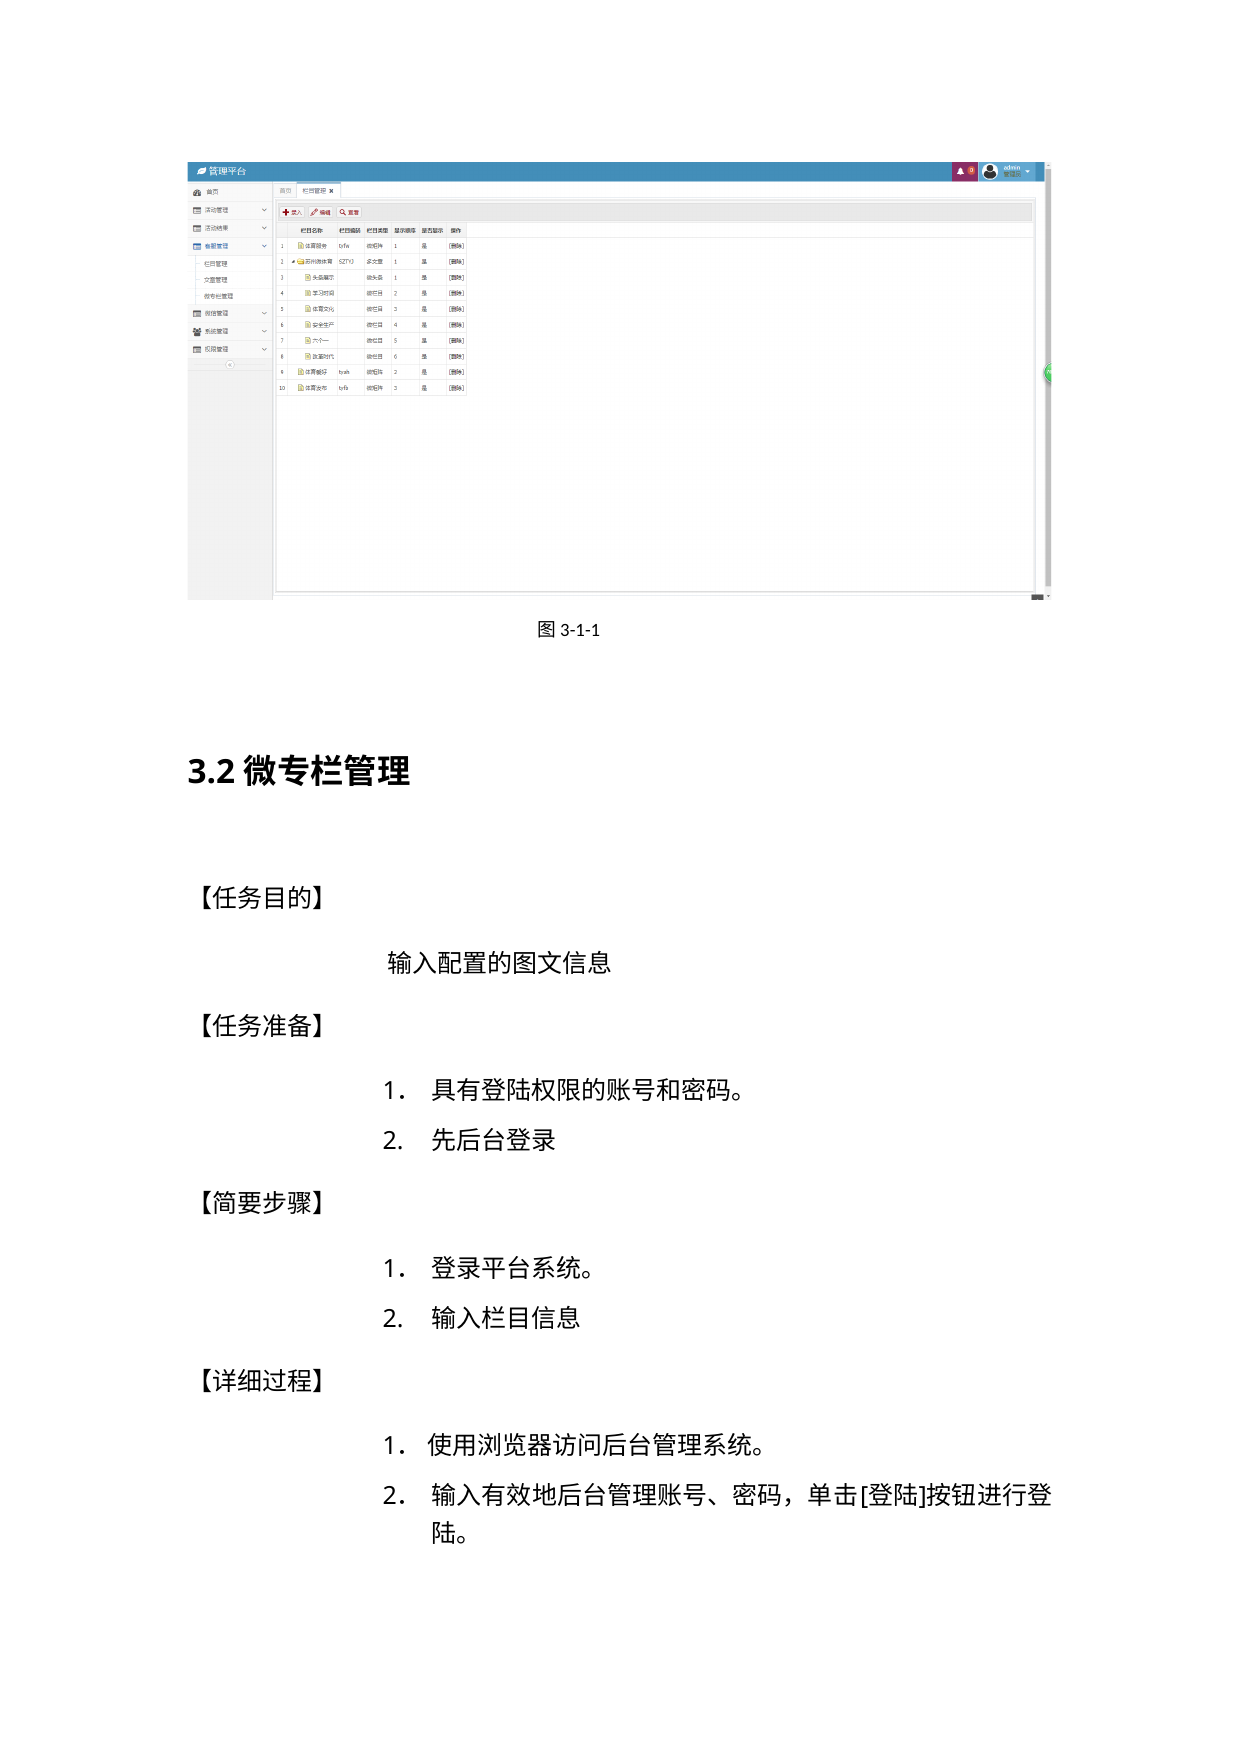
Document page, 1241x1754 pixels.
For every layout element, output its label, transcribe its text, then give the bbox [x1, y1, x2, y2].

text 【任务准备】 [187, 992, 1053, 1057]
text 1． 具有登陆权限的账号和密码。 [382, 1069, 1053, 1107]
text 【详细过程】 [187, 1347, 1053, 1412]
text 2. 输入栏目信息 [382, 1297, 1053, 1334]
picture [187, 162, 1052, 600]
text 【任务目的】 [187, 864, 1053, 929]
text 2. 先后台登录 [382, 1119, 1053, 1157]
text 输入配置的图文信息 [387, 942, 1053, 979]
text 图3-1-1 [494, 612, 1053, 645]
subtitle 3.2 微专栏管理 [187, 737, 1053, 802]
text 2． 输入有效地后台管理账号、密码，单击[登陆]按钮进行登陆。 [382, 1474, 1053, 1549]
text 1． 使用浏览器访问后台管理系统。 [382, 1424, 1053, 1462]
text 【简要步骤】 [187, 1169, 1053, 1234]
text 1． 登录平台系统。 [382, 1247, 1053, 1284]
